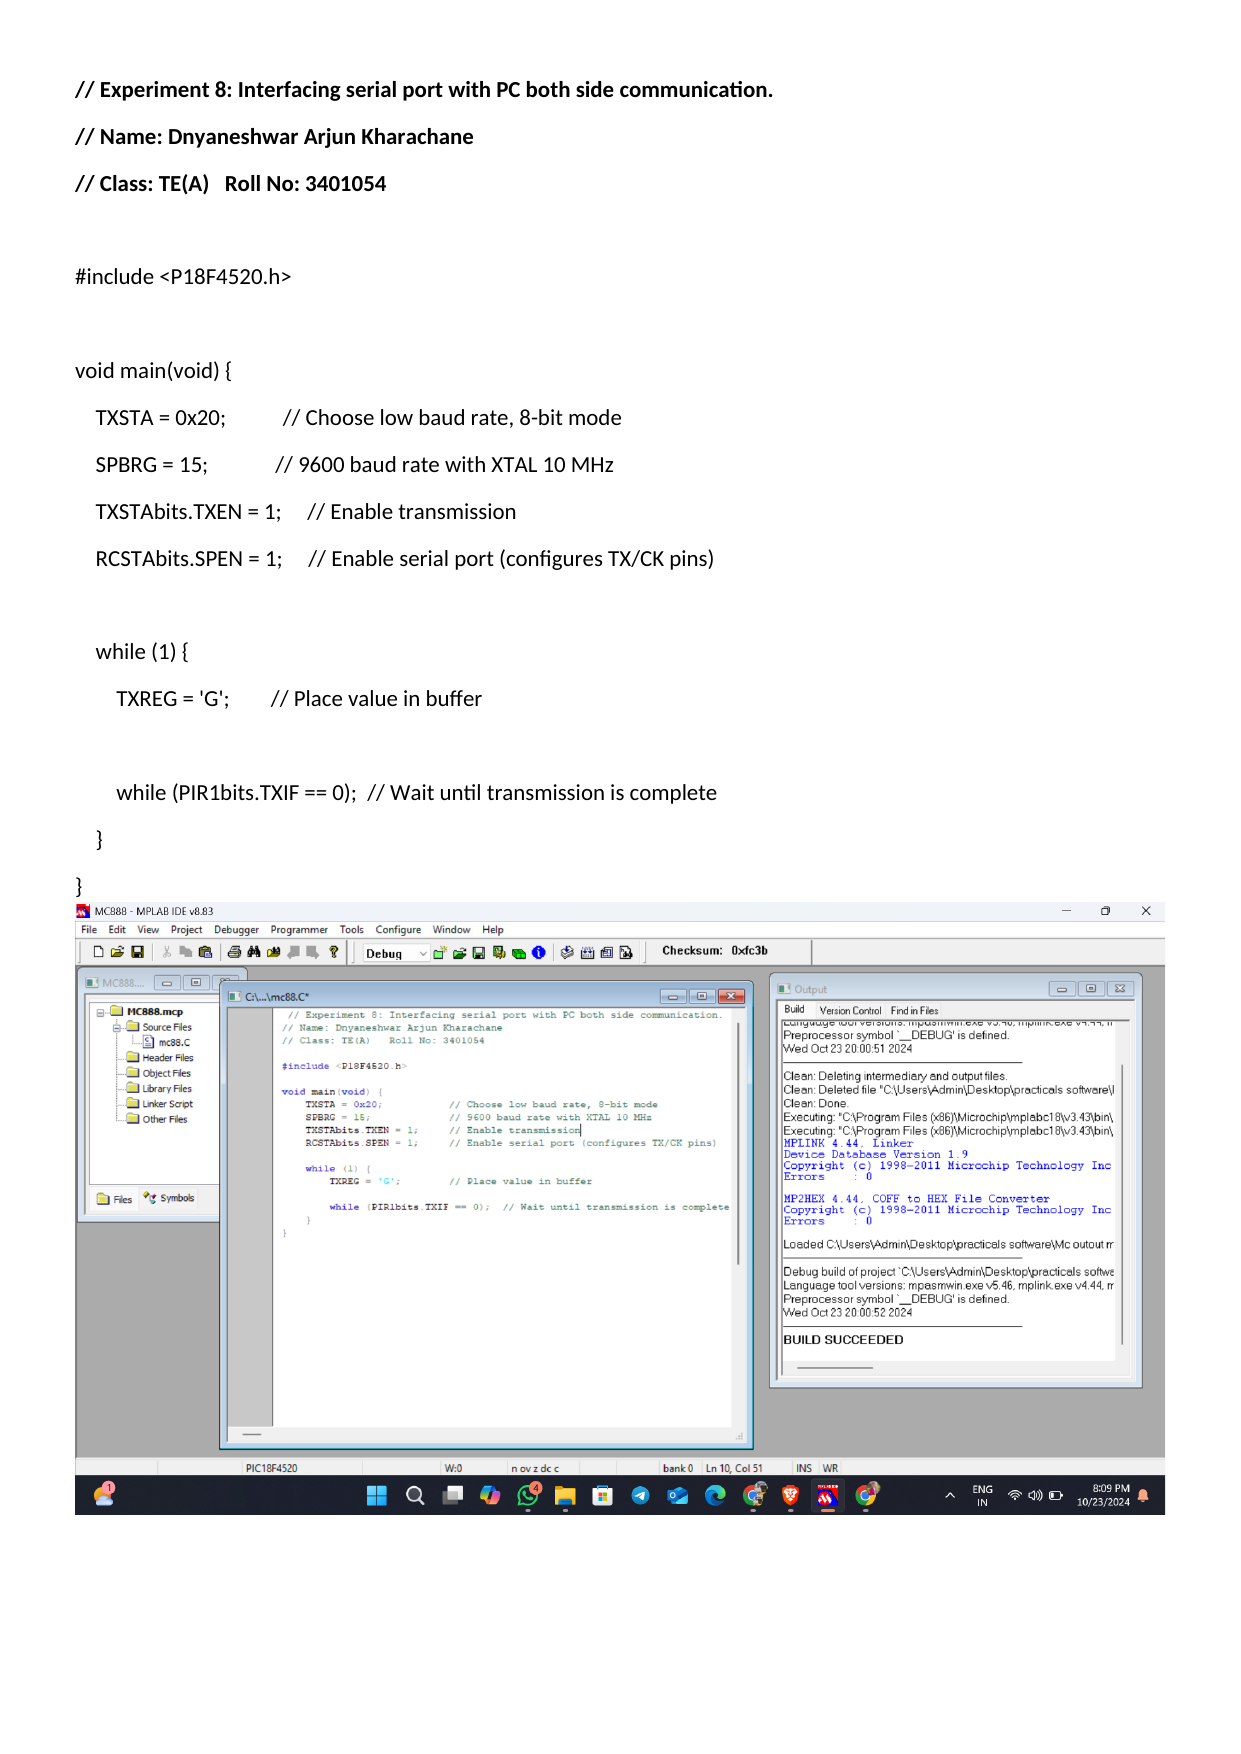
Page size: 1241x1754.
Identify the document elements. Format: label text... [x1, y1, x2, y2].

text SPBRG = 15; // 9600 baud rate with XTAL 10 MHz [75, 450, 1165, 478]
picture [75, 902, 1166, 1515]
text TXREG = 'G'; // Place value in buffer [75, 684, 1165, 712]
text } [75, 825, 1165, 853]
text // Experiment 8: Interfacing serial port with PC both side communication. [75, 75, 1165, 103]
text #include <P18F4520.h> [75, 262, 1165, 291]
text while (PIR1bits.TXIF == 0); // Wait until transmission is complete [75, 778, 1165, 806]
text TXSTA = 0x20; // Choose low baud rate, 8-bit mode [75, 403, 1165, 431]
text while (1) { [75, 637, 1165, 666]
text // Class: TE(A) Roll No: 3401054 [75, 169, 1165, 197]
text TXSTAbits.TXEN = 1; // Enable transmission [75, 497, 1165, 525]
text } [75, 872, 1165, 902]
text RCSTAbits.SPEN = 1; // Enable serial port (configures TX/CK pins) [75, 544, 1165, 572]
text void main(void) { [75, 356, 1165, 384]
text // Name: Dnyaneshwar Arjun Kharachane [75, 122, 1165, 150]
